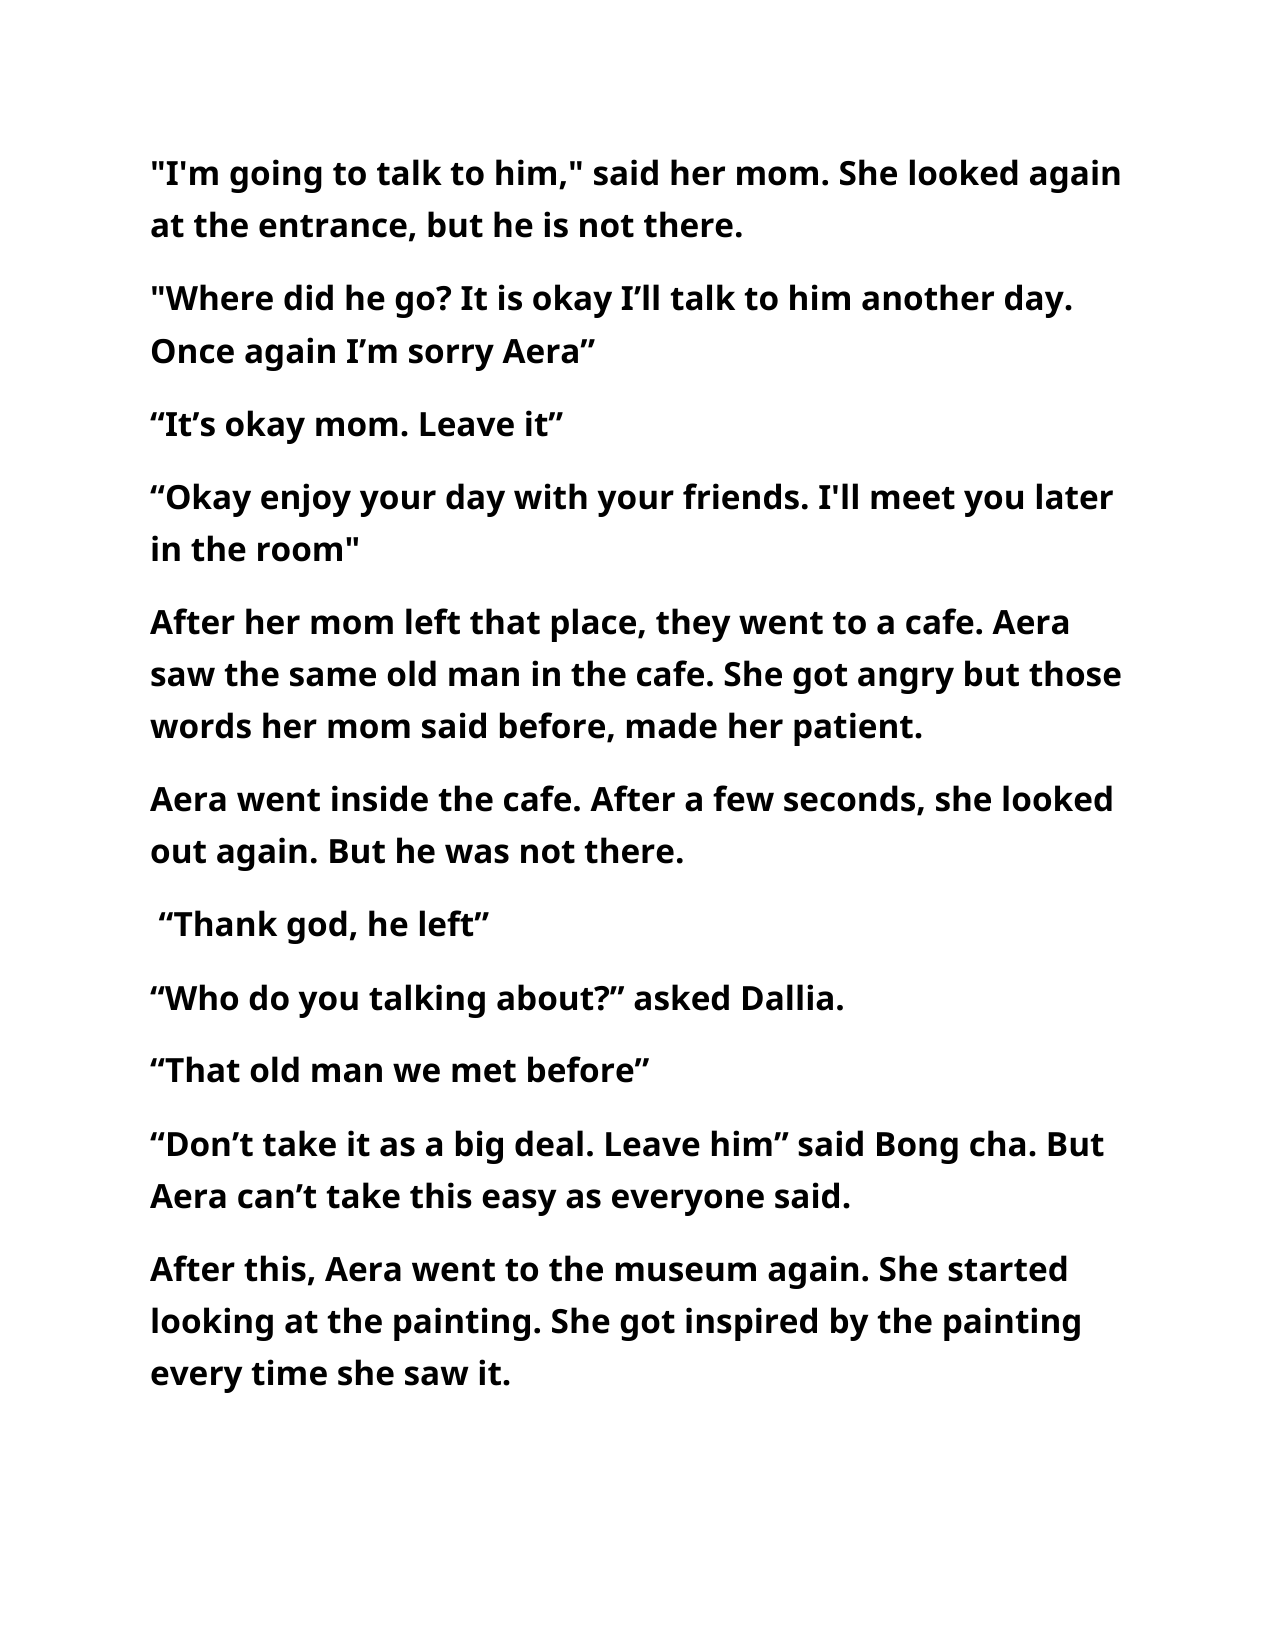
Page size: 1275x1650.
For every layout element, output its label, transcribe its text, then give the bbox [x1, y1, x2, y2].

text “Okay enjoy your day with your friends. I'll meet you later in the room" [150, 473, 1125, 571]
text “That old man we met before” [150, 1047, 1125, 1093]
text Aera went inside the cafe. After a few seconds, she looked out again. But he was not there. [150, 776, 1125, 874]
text “Don’t take it as a big deal. Leave him” said Bong cha. But Aera can’t take this easy as everyone said. [150, 1120, 1125, 1218]
text After her mom left that place, they went to a cafe. Aera saw the same old man in the cafe. She got angry but those words her mom said before, made her patient. [150, 599, 1125, 748]
text After this, Aera went to the museum again. She started looking at the painting. She got inspired by the painting every time she saw it. [150, 1246, 1125, 1395]
text “Who do you talking about?” asked Dallia. [150, 974, 1125, 1020]
text “Thank god, he left” [150, 901, 1125, 947]
text "Where did he go? It is okay I’ll talk to him another day. Once again I’m sorry Aera” [150, 275, 1125, 373]
text “It’s okay mom. Leave it” [150, 400, 1125, 446]
text "I'm going to talk to him," said her mom. She looked again at the entrance, but he is not there. [150, 150, 1125, 248]
